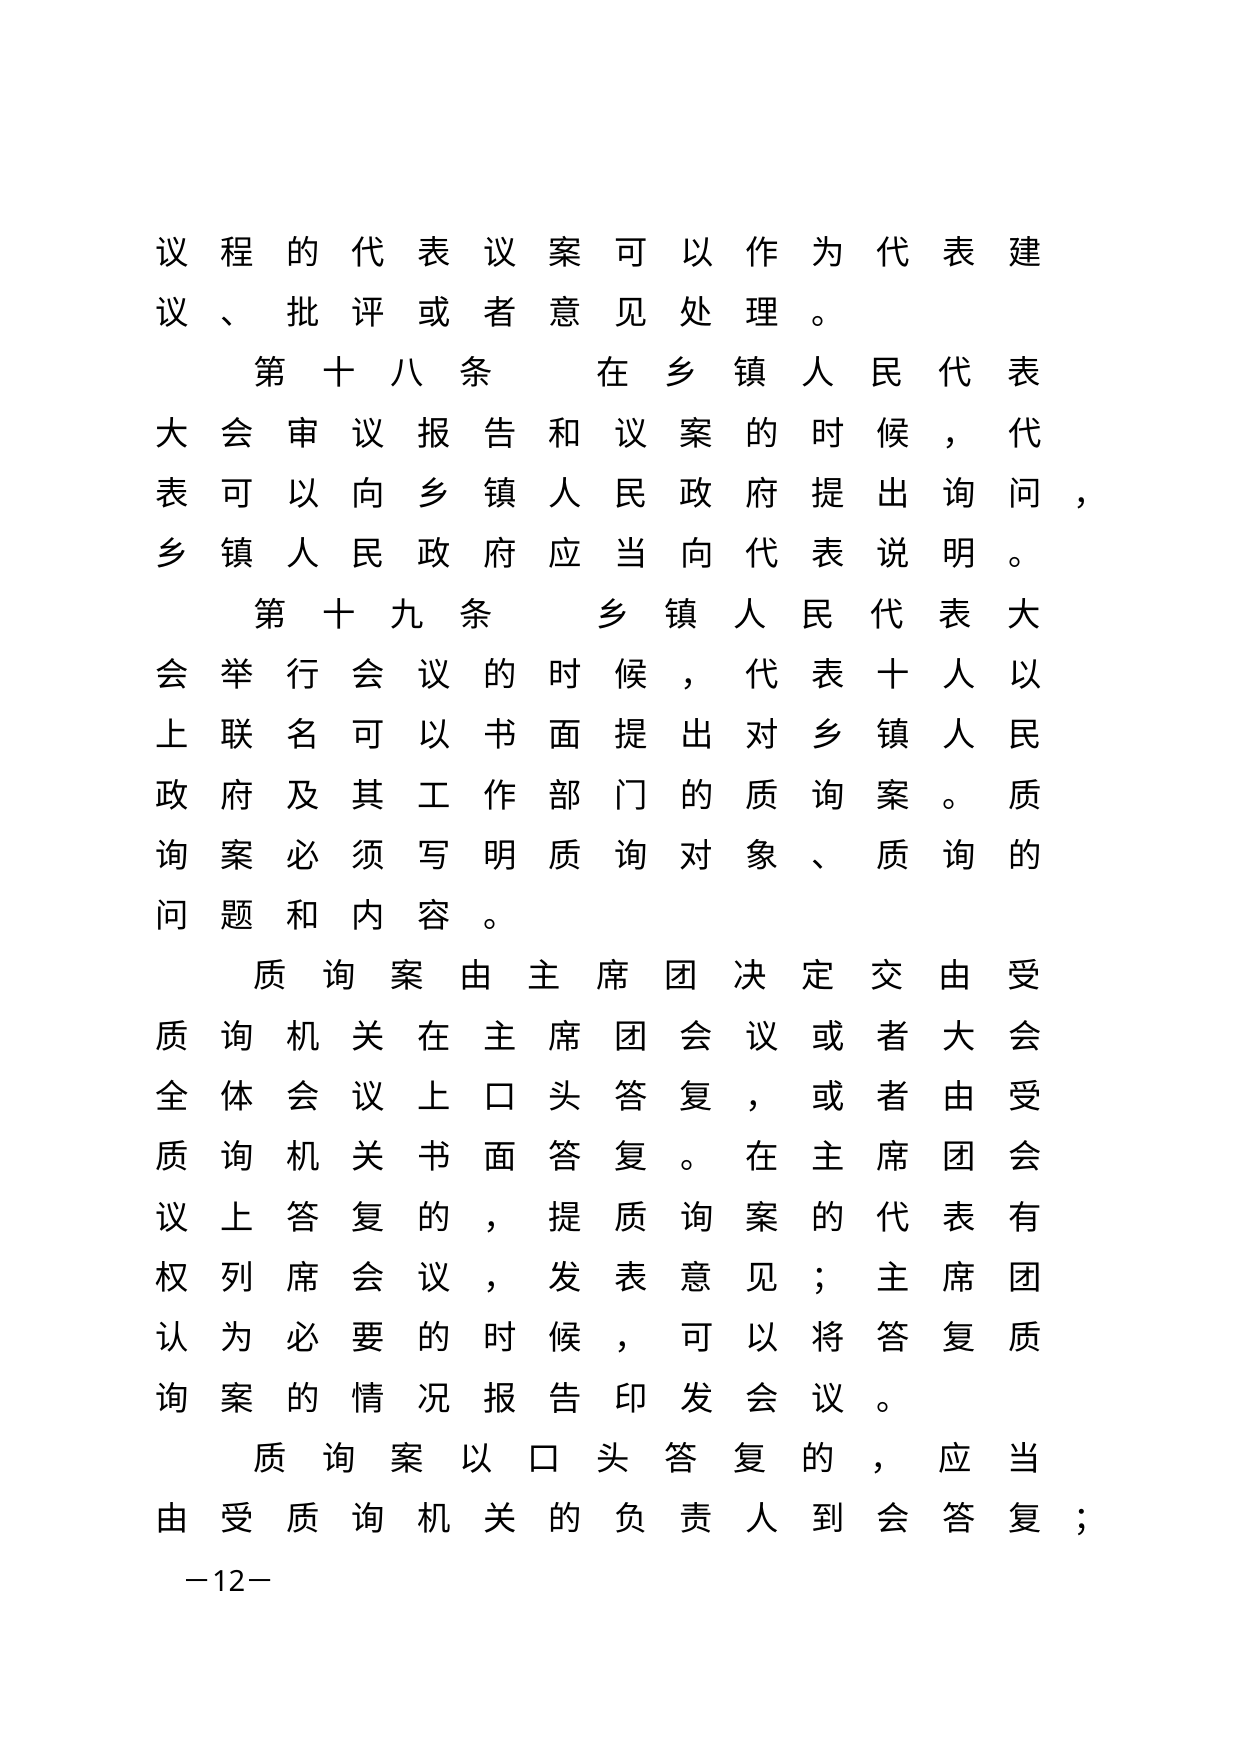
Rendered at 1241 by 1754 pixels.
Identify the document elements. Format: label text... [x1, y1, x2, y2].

text 第十八条 在乡镇人民代表大会审议报告和议案的时候，代表可以向乡镇人民政府提出询问，乡镇人民政府应当向代表说明。 [155, 340, 1073, 581]
text 质询案由主席团决定交由受质询机关在主席团会议或者大会全体会议上口头答复，或者由受质询机关书面答复。在主席团会议上答复的，提质询案的代表有权列席会议，发表意见；主席团认为必要的时候，可以将答复质询案的情况报告印发会议。 [155, 943, 1073, 1426]
text 质询案以口头答复的，应当由受质询机关的负责人到会答复；质询案以书面答复的，应当由受质询机关的负责人签署，由主席团印发会议或者印发提质询案的代表。 [155, 1426, 1073, 1546]
text 第十九条 乡镇人民代表大会举行会议的时候，代表十人以上联名可以书面提出对乡镇人民政府及其工作部门的质询案。质询案必须写明质询对象、质询的问题和内容。 [155, 581, 1073, 943]
text 主席团决定不列入本次会议议程的代表议案可以作为代表建议、批评或者意见处理。 [155, 219, 1073, 340]
